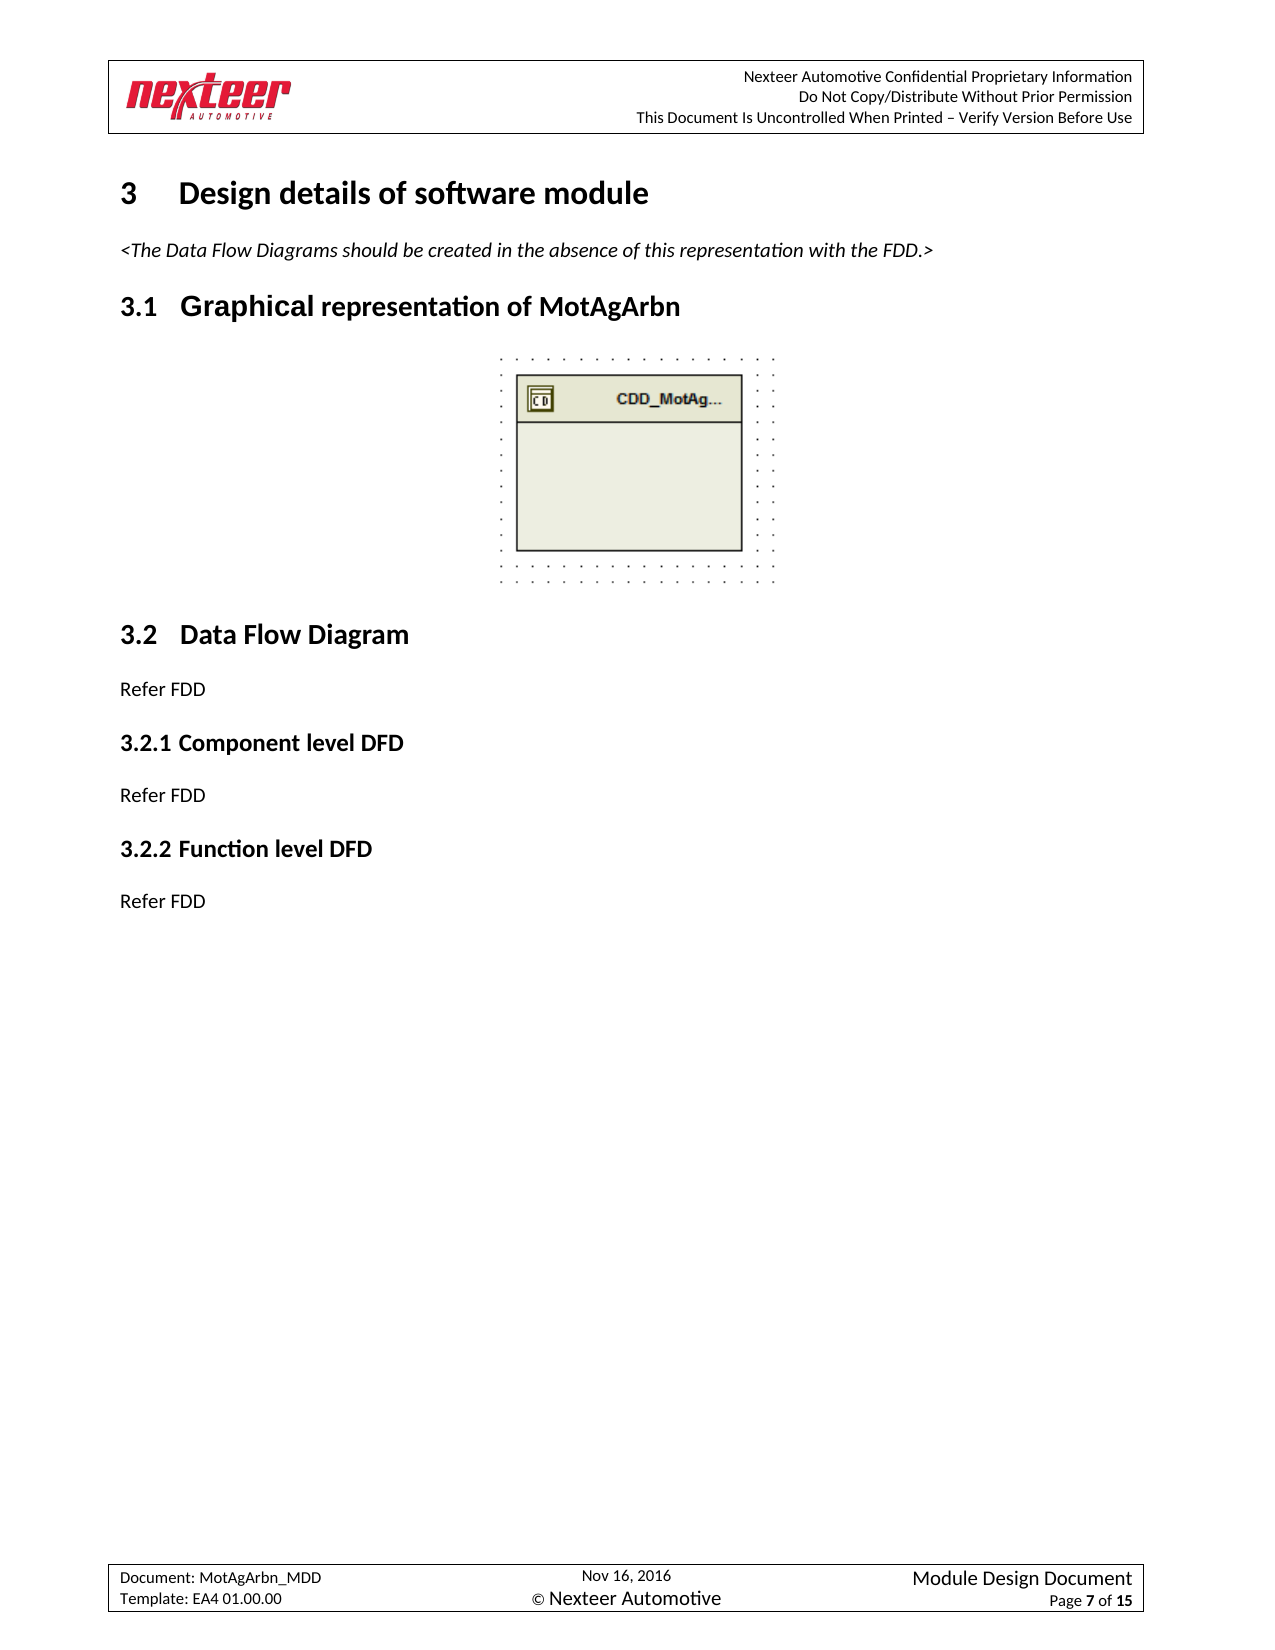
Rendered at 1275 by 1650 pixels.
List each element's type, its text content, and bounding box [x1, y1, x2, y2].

subtitle Function level DFD [120, 833, 1155, 863]
text Refer FDD [120, 676, 1155, 702]
subtitle Data Flow Diagram [120, 616, 1155, 651]
picture [496, 348, 779, 591]
subtitle Component level DFD [120, 727, 1155, 757]
picture [120, 61, 295, 133]
subtitle Design details of software module [120, 172, 1155, 213]
text Refer FDD [120, 782, 1155, 808]
text Refer FDD [120, 888, 1155, 914]
text <The Data Flow Diagrams should be created in the absence of this representation with the FDD.> [120, 238, 1155, 263]
subtitle Graphical representation of MotAgArbn [120, 288, 1155, 324]
